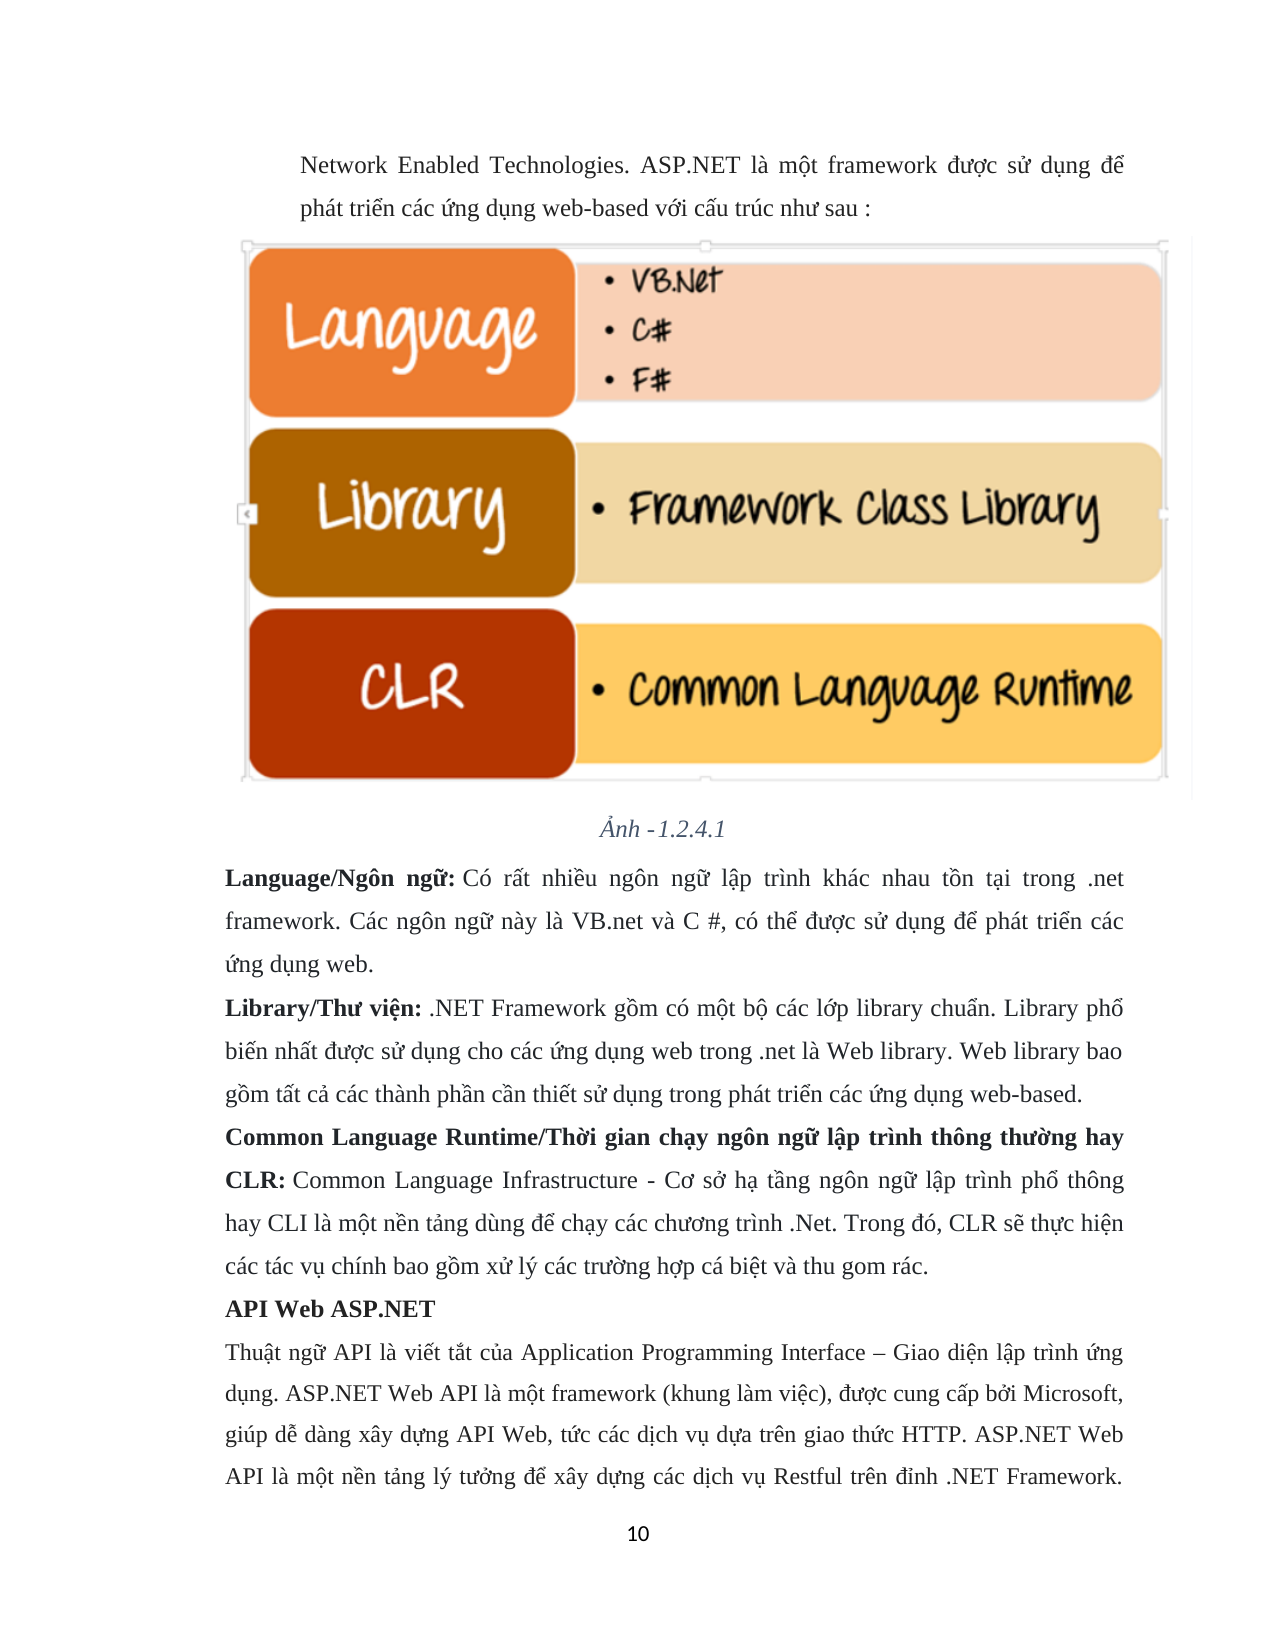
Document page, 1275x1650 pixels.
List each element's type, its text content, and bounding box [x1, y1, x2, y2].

text Language/Ngôn ngữ: Có rất nhiều ngôn ngữ lập trình khác nhau tồn tại trong .net framework. Các ngôn ngữ này là VB.net và C #, có thể được sử dụng để phát triển các ứng dụng web. [225, 863, 1125, 978]
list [300, 150, 1125, 222]
text Common Language Runtime/Thời gian chạy ngôn ngữ lập trình thông thường hay CLR: Common Language Infrastructure - Cơ sở hạ tầng ngôn ngữ lập trình phổ thông hay CLI là một nền tảng dùng để chạy các chương trình .Net. Trong đó, CLR sẽ thực hiện các tác vụ chính bao gồm xử lý các trường hợp cá biệt và thu gom rác. [225, 1122, 1125, 1280]
picture [225, 236, 1200, 800]
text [225, 1338, 1125, 1489]
text Ảnh -1.2.4.1 [600, 814, 1125, 842]
list API Web ASP.NET [225, 1294, 1125, 1323]
text Library/Thư viện: .NET Framework gồm có một bộ các lớp library chuẩn. Library phổ biến nhất được sử dụng cho các ứng dụng web trong .net là Web library. Web library bao gồm tất cả các thành phần cần thiết sử dụng trong phát triển các ứng dụng web-based. [225, 993, 1125, 1108]
